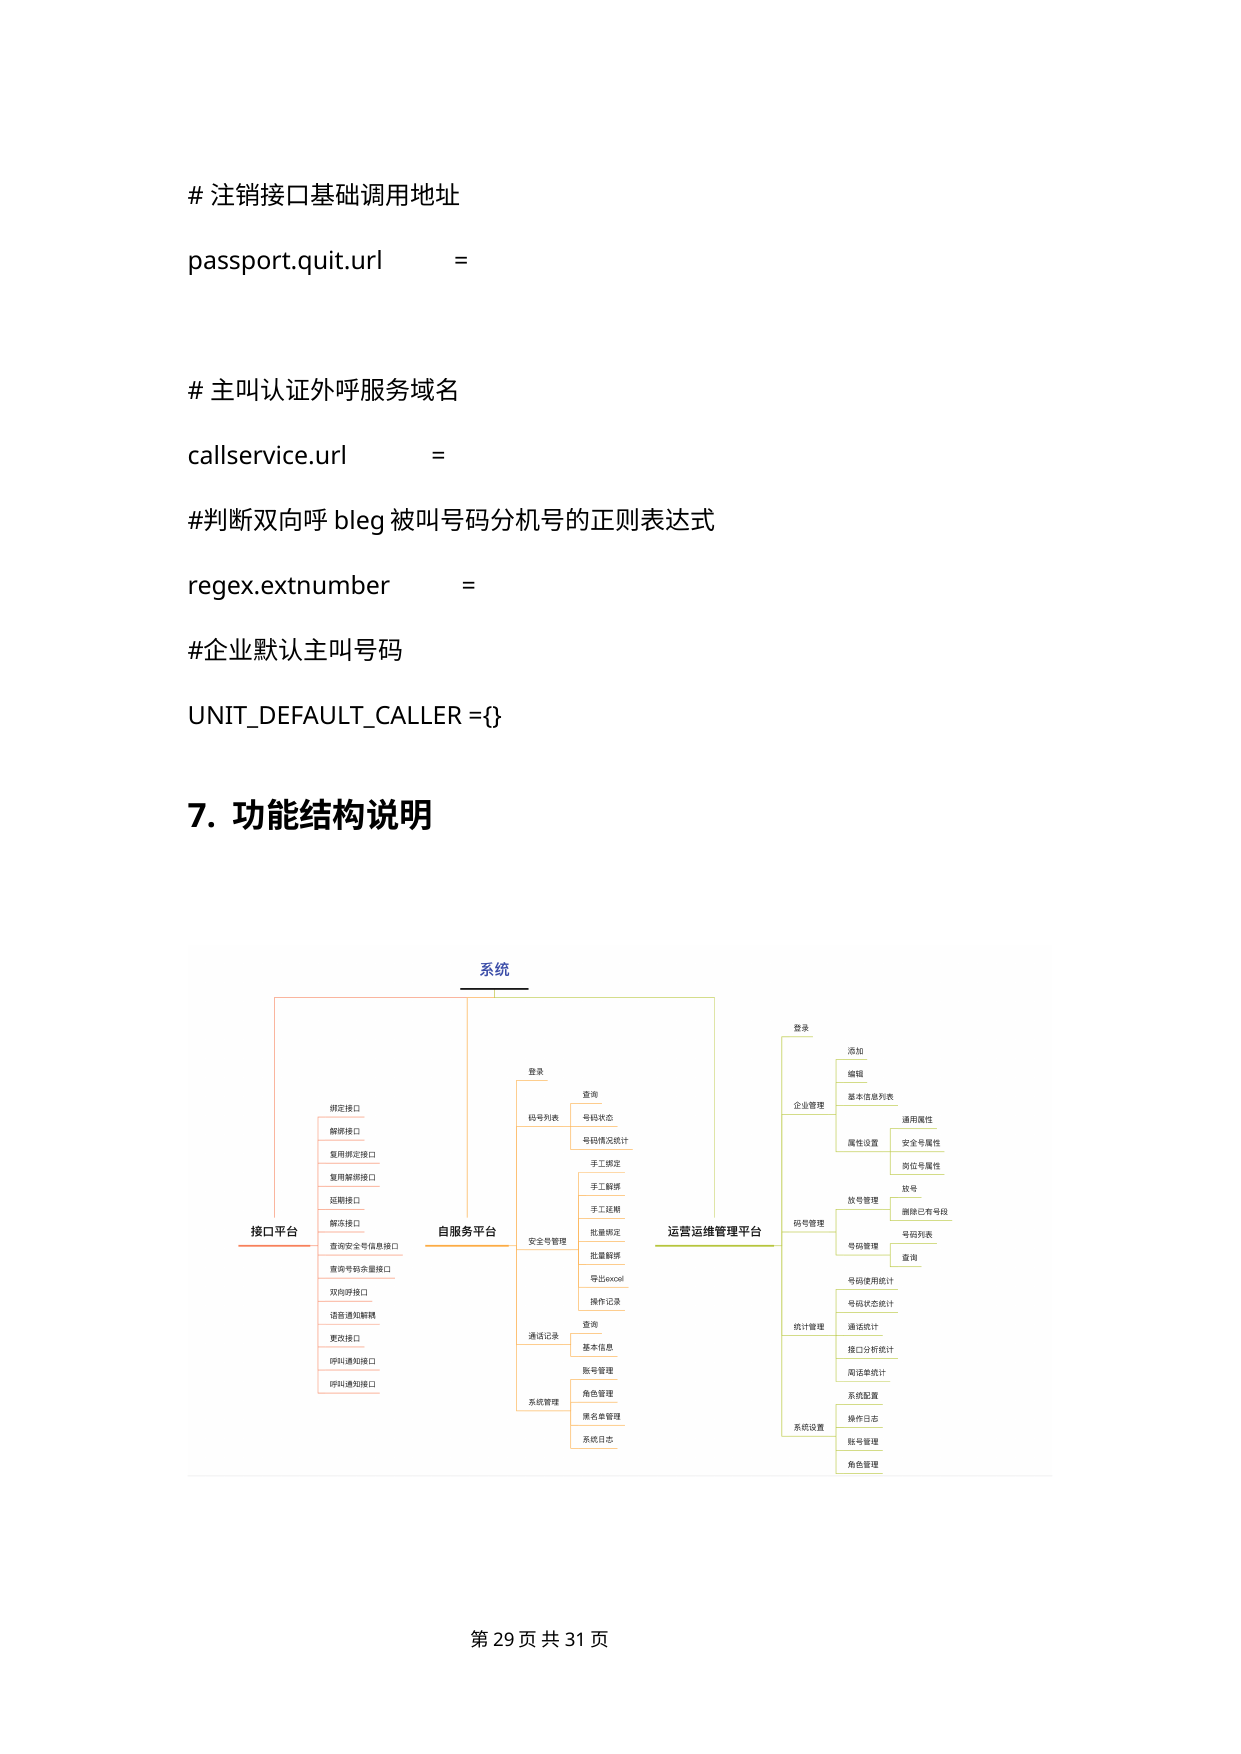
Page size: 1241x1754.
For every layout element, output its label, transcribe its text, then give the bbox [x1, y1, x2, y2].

text callservice.url = [187, 422, 1053, 487]
text passport.quit.url = [187, 227, 1053, 292]
text #判断双向呼bleg被叫号码分机号的正则表达式 [187, 487, 1053, 552]
text # 注销接口基础调用地址 [187, 162, 1053, 227]
text UNIT_DEFAULT_CALLER ={} [187, 682, 1053, 747]
subtitle 功能结构说明 [187, 782, 1053, 847]
picture [187, 945, 1053, 1477]
text # 主叫认证外呼服务域名 [187, 357, 1053, 422]
text #企业默认主叫号码 [187, 617, 1053, 682]
text regex.extnumber = [187, 552, 1053, 617]
